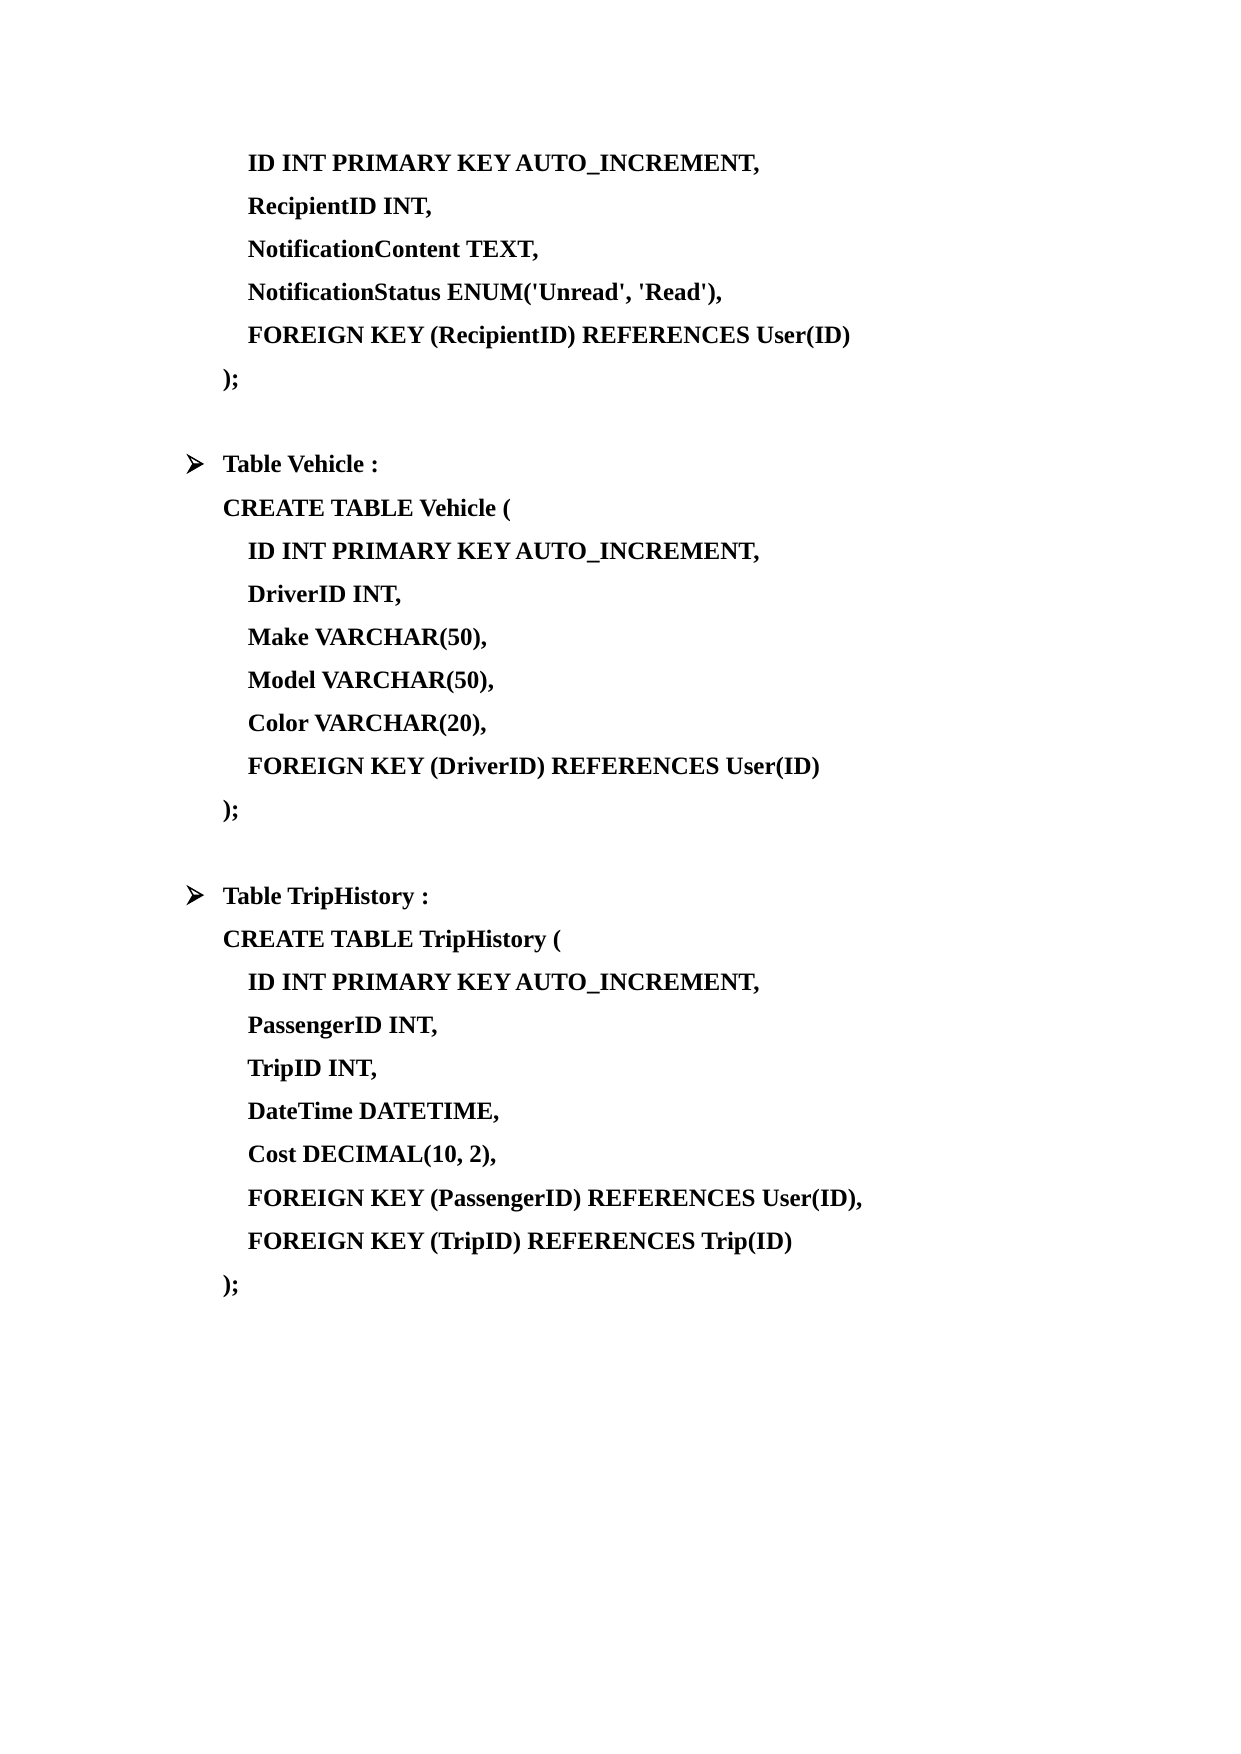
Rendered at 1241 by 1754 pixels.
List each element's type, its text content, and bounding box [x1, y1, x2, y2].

list ); [223, 794, 1093, 823]
list ID INT PRIMARY KEY AUTO_INCREMENT, [223, 967, 1093, 996]
list DateTime DATETIME, [223, 1096, 1093, 1125]
list FOREIGN KEY (RecipientID) REFERENCES User(ID) [223, 320, 1093, 349]
list Make VARCHAR(50), [223, 622, 1093, 651]
list RecipientID INT, [223, 191, 1093, 219]
list DriverID INT, [223, 579, 1093, 608]
list Cost DECIMAL(10, 2), [223, 1139, 1093, 1168]
list Table TripHistory : CREATE TABLE TripHistory ( [185, 881, 1093, 953]
list NotificationContent TEXT, [223, 234, 1093, 263]
list CREATE TABLE Vehicle ( [223, 493, 1093, 521]
list ID INT PRIMARY KEY AUTO_INCREMENT, [223, 536, 1093, 564]
list TripID INT, [223, 1053, 1093, 1082]
list PassengerID INT, [223, 1010, 1093, 1039]
list ID INT PRIMARY KEY AUTO_INCREMENT, [223, 148, 1093, 176]
list ); [223, 363, 1093, 392]
list FOREIGN KEY (TripID) REFERENCES Trip(ID) [223, 1226, 1093, 1254]
list FOREIGN KEY (DriverID) REFERENCES User(ID) [223, 751, 1093, 780]
list Table Vehicle : [185, 449, 1093, 478]
list Model VARCHAR(50), [223, 665, 1093, 694]
list ); [223, 1269, 1093, 1298]
list Color VARCHAR(20), [223, 708, 1093, 737]
list NotificationStatus ENUM('Unread', 'Read'), [223, 277, 1093, 306]
list FOREIGN KEY (PassengerID) REFERENCES User(ID), [223, 1183, 1093, 1211]
